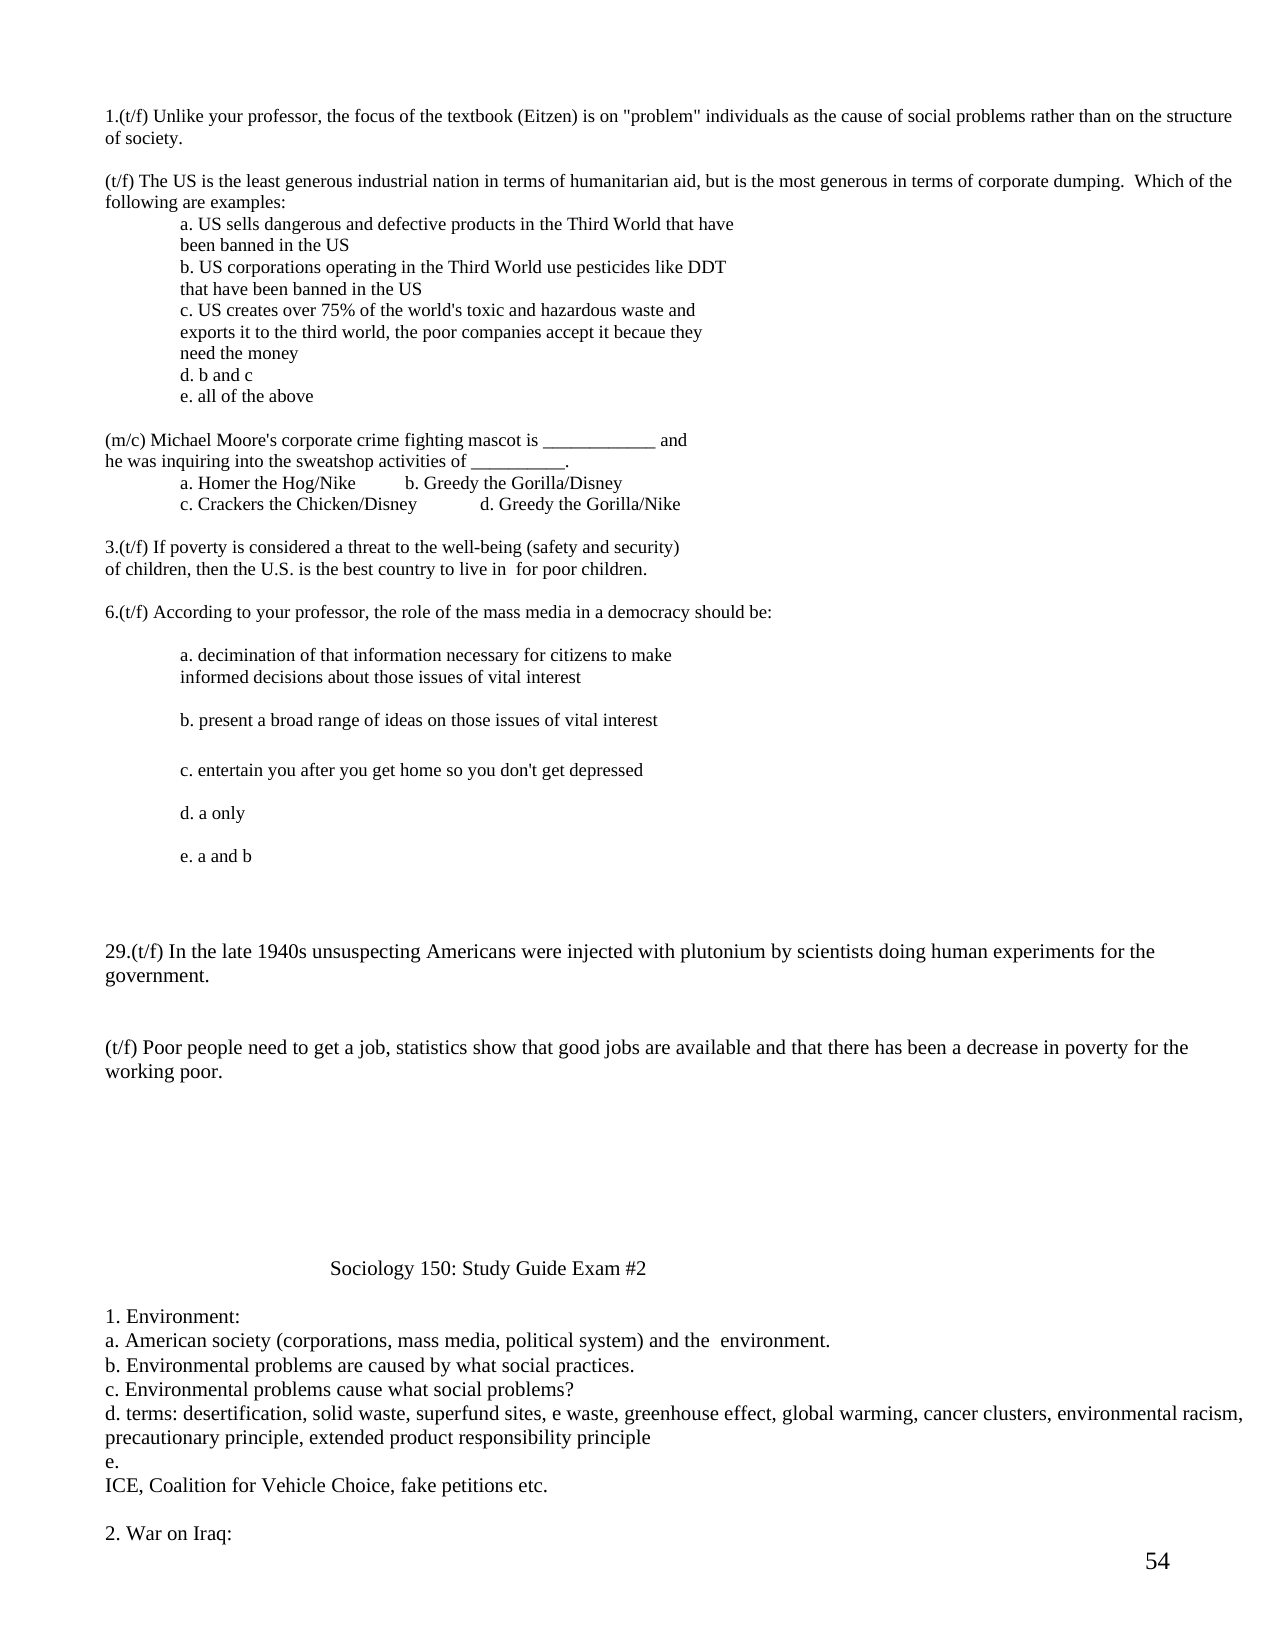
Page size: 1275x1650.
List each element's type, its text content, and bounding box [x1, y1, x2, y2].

text d. terms: desertification, solid waste, superfund sites, e waste, greenhouse effect, global warming, cancer clusters, environmental racism, precautionary principle, extended product responsibility principle [105, 1401, 1245, 1449]
text been banned in the US [105, 234, 1245, 256]
text (t/f) Poor people need to get a job, statistics show that good jobs are available and that there has been a decrease in poverty for the working poor. [105, 1035, 1245, 1083]
text a. Homer the Hog/Nike b. Greedy the Gorilla/Disney [105, 472, 1245, 493]
text 2. War on Iraq: [105, 1521, 1245, 1545]
text 29.(t/f) In the late 1940s unsuspecting Americans were injected with plutonium by scientists doing human experiments for the government. [105, 939, 1245, 987]
text he was inquiring into the sweatshop activities of __________. [105, 450, 1245, 472]
text d. b and c [105, 364, 1245, 385]
text b. US corporations operating in the Third World use pesticides like DDT [105, 256, 1245, 277]
text that have been banned in the US [105, 277, 1245, 299]
text e. [105, 1449, 1245, 1473]
text Sociology 150: Study Guide Exam #2 [105, 1256, 1245, 1280]
text 6.(t/f) According to your professor, the role of the mass media in a democracy should be: [105, 601, 1245, 622]
text c. Environmental problems cause what social problems? [105, 1377, 1245, 1401]
text (t/f) The US is the least generous industrial nation in terms of humanitarian aid, but is the most generous in terms of corporate dumping. Which of the following are examples: [105, 170, 1245, 213]
text d. a only [105, 802, 1245, 824]
text 3.(t/f) If poverty is considered a threat to the well-being (safety and security) [105, 536, 1245, 558]
text of children, then the U.S. is the best country to live in for poor children. [105, 558, 1245, 579]
text ICE, Coalition for Vehicle Choice, fake petitions etc. [105, 1473, 1245, 1497]
text a. decimination of that information necessary for citizens to make [105, 644, 1245, 666]
text 1. Environment: [105, 1304, 1245, 1328]
text a. US sells dangerous and defective products in the Third World that have [105, 213, 1245, 234]
text e. a and b [105, 845, 1245, 867]
text (m/c) Michael Moore's corporate crime fighting mascot is ____________ and [105, 428, 1245, 450]
text b. Environmental problems are caused by what social practices. [105, 1352, 1245, 1377]
text c. US creates over 75% of the world's toxic and hazardous waste and [105, 299, 1245, 321]
text 1.(t/f) Unlike your professor, the focus of the textbook (Eitzen) is on "problem" individuals as the cause of social problems rather than on the structure of society. [105, 105, 1245, 148]
text c. entertain you after you get home so you don't get depressed [105, 759, 1245, 781]
text exports it to the third world, the poor companies accept it becaue they [105, 321, 1245, 342]
text e. all of the above [105, 385, 1245, 407]
text a. American society (corporations, mass media, political system) and the environment. [105, 1328, 1245, 1352]
text b. present a broad range of ideas on those issues of vital interest [105, 709, 1245, 730]
text informed decisions about those issues of vital interest [105, 666, 1245, 687]
text c. Crackers the Chicken/Disney d. Greedy the Gorilla/Nike [105, 493, 1245, 515]
text need the money [105, 342, 1245, 364]
